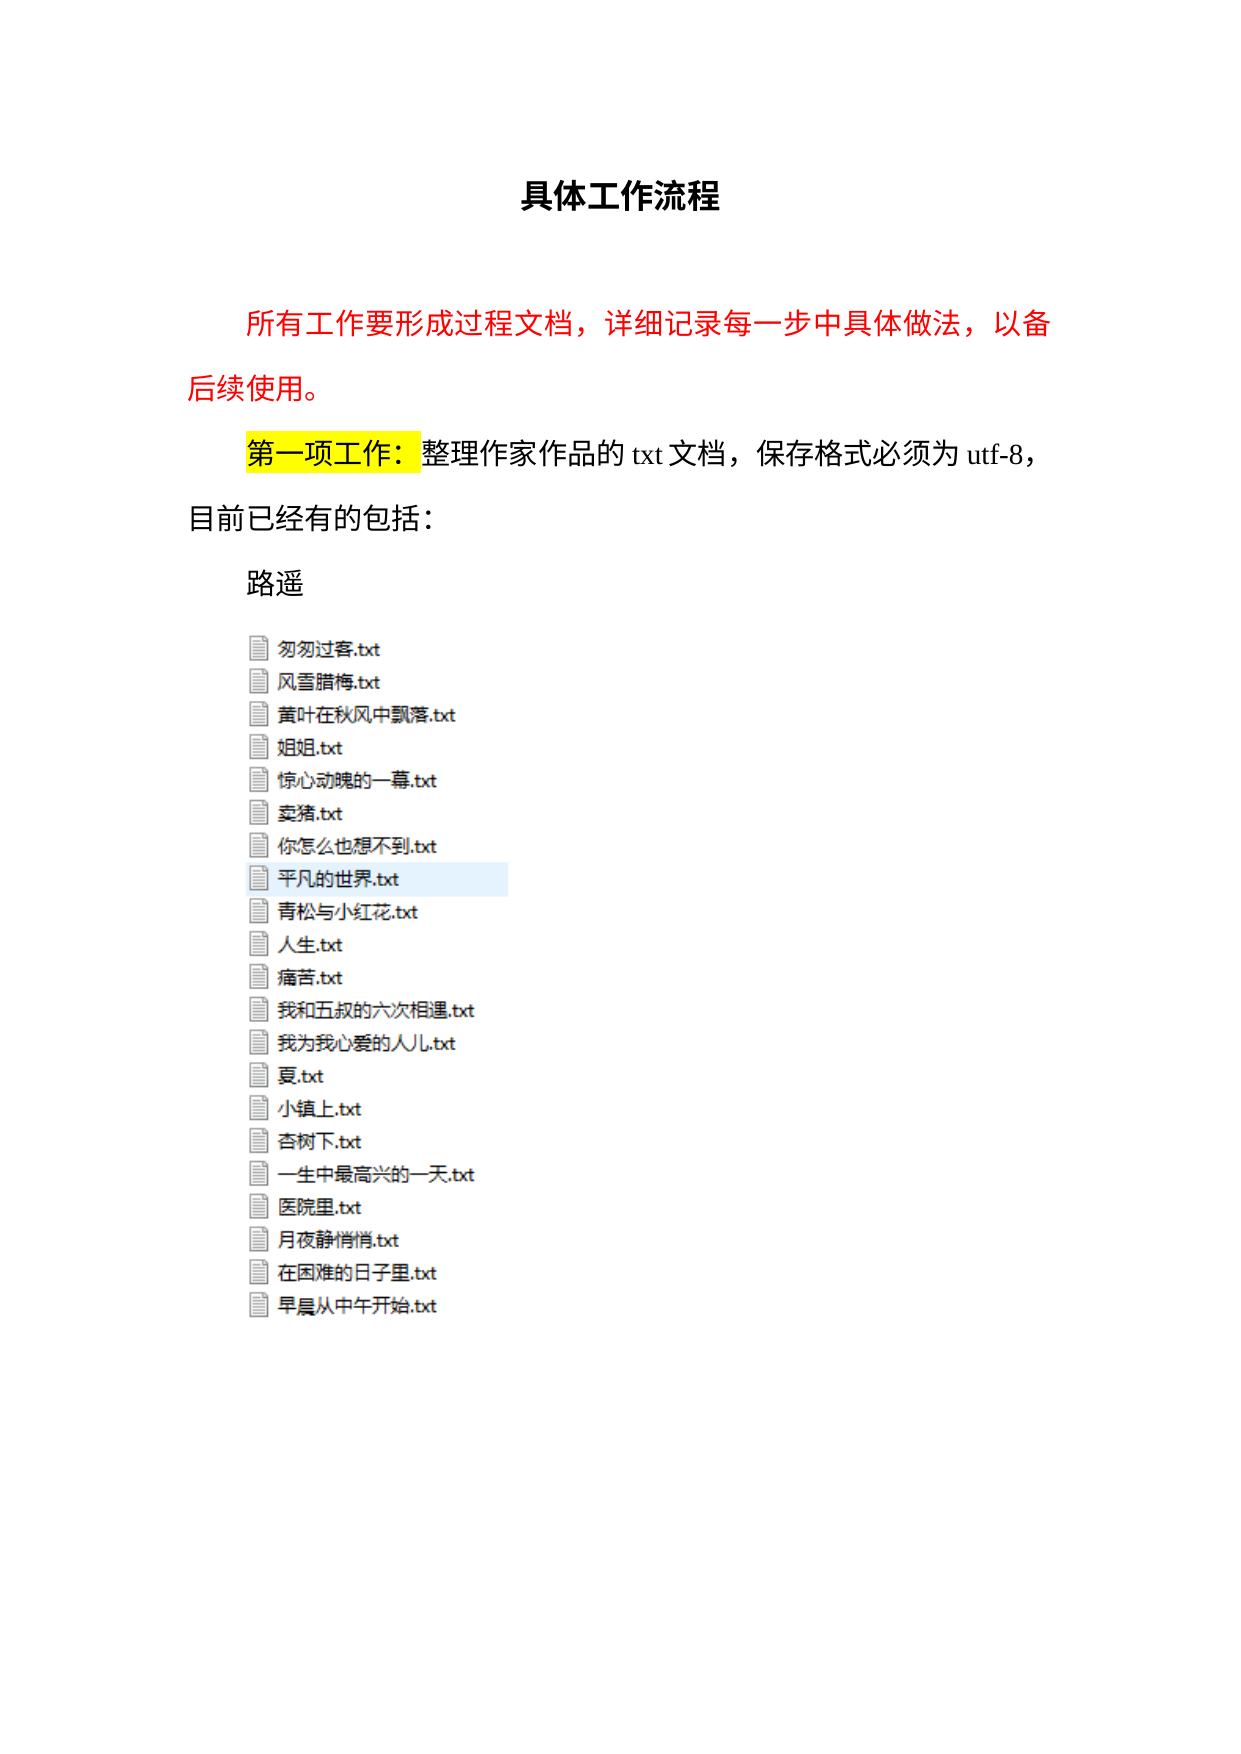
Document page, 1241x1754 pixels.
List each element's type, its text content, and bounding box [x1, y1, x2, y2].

text 路遥 [187, 549, 1053, 614]
picture [245, 614, 509, 1333]
subtitle 具体工作流程 [187, 162, 1053, 227]
text 第一项工作：整理作家作品的txt文档，保存格式必须为utf-8，目前已经有的包括： [187, 419, 1053, 549]
text 所有工作要形成过程文档，详细记录每一步中具体做法，以备后续使用。 [187, 289, 1053, 419]
